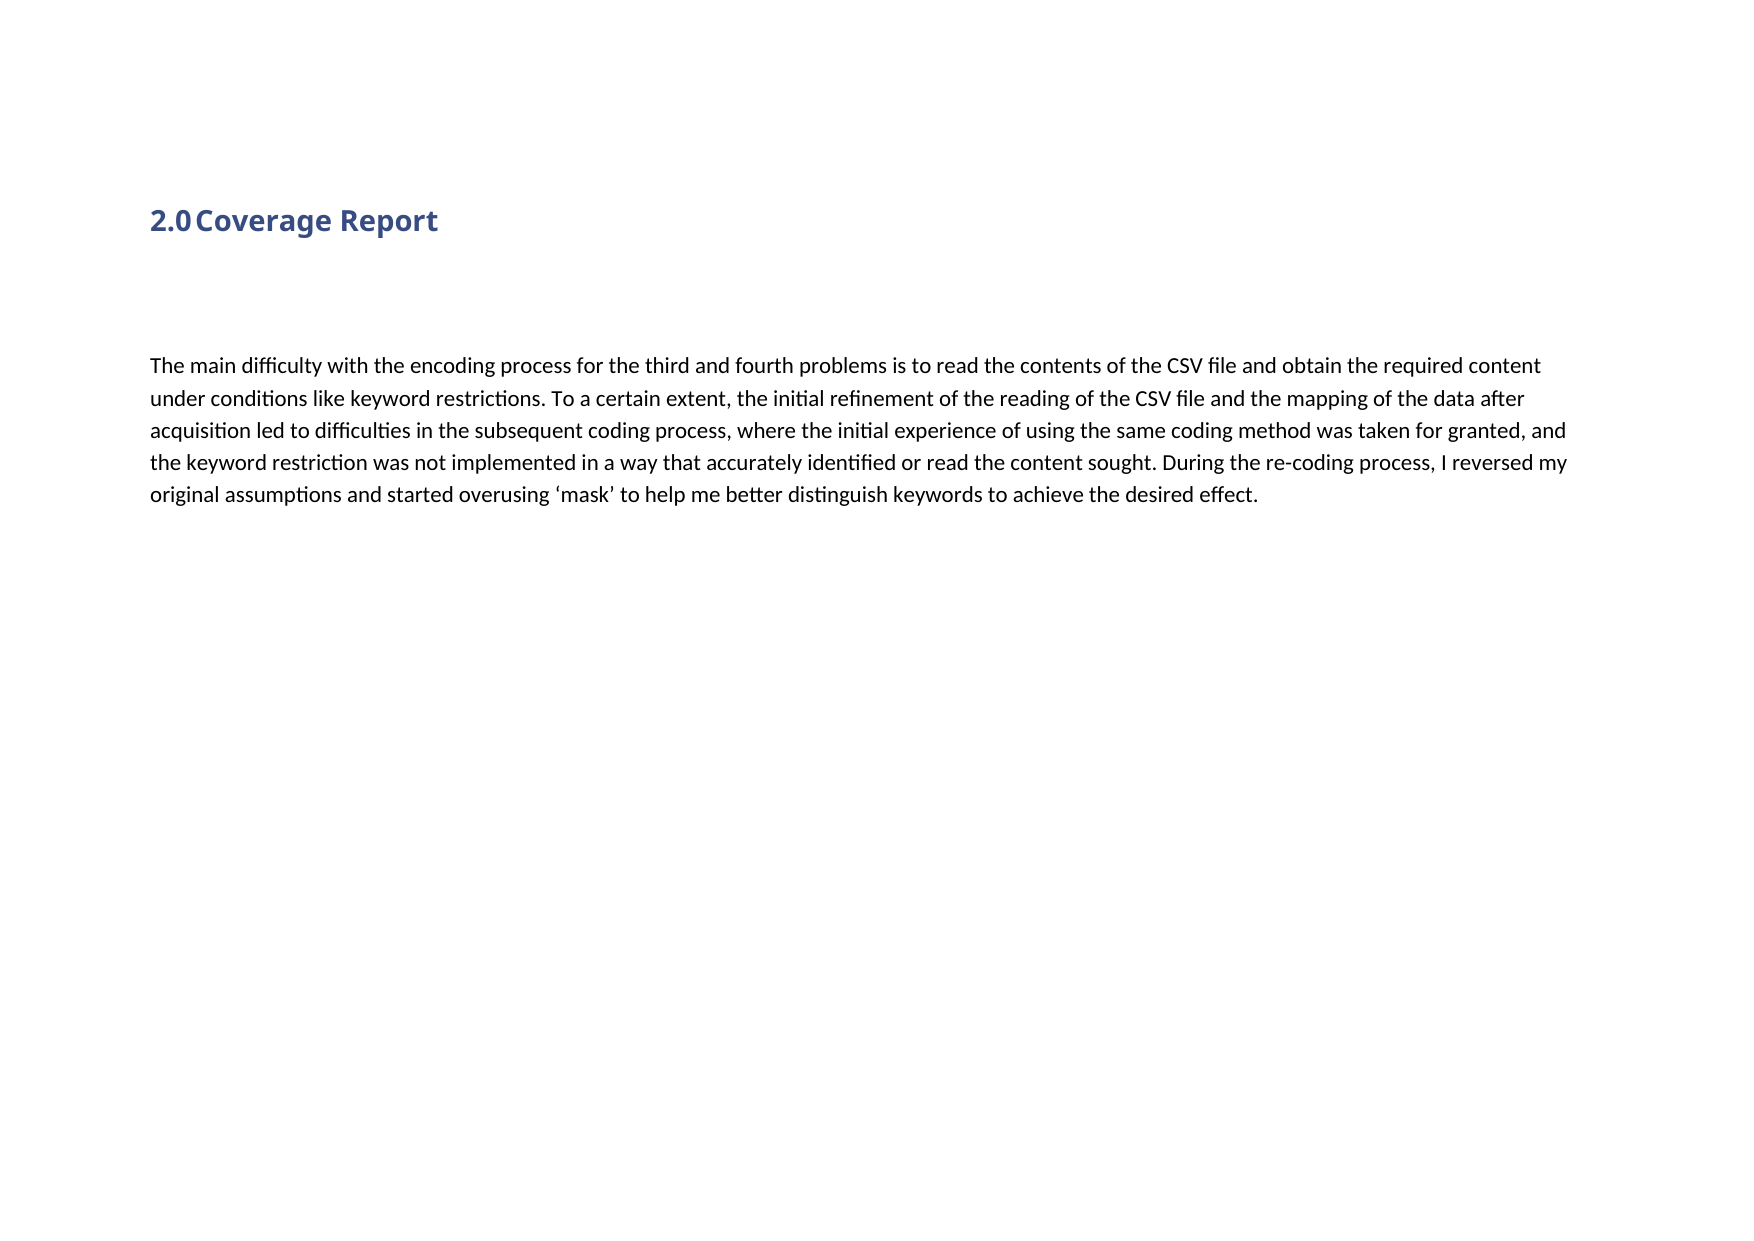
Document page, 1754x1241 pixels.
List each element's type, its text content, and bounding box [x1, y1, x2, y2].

subtitle Coverage Report [150, 200, 1604, 240]
text The main difficulty with the encoding process for the third and fourth problems is to read the contents of the CSV file and obtain the required content under conditions like keyword restrictions. To a certain extent, the initial refinement of the reading of the CSV file and the mapping of the data after acquisition led to difficulties in the subsequent coding process, where the initial experience of using the same coding method was taken for granted, and the keyword restriction was not implemented in a way that accurately identified or read the content sought. During the re-coding process, I reversed my original assumptions and started overusing ‘mask’ to help me better distinguish keywords to achieve the desired effect. [150, 352, 1604, 541]
